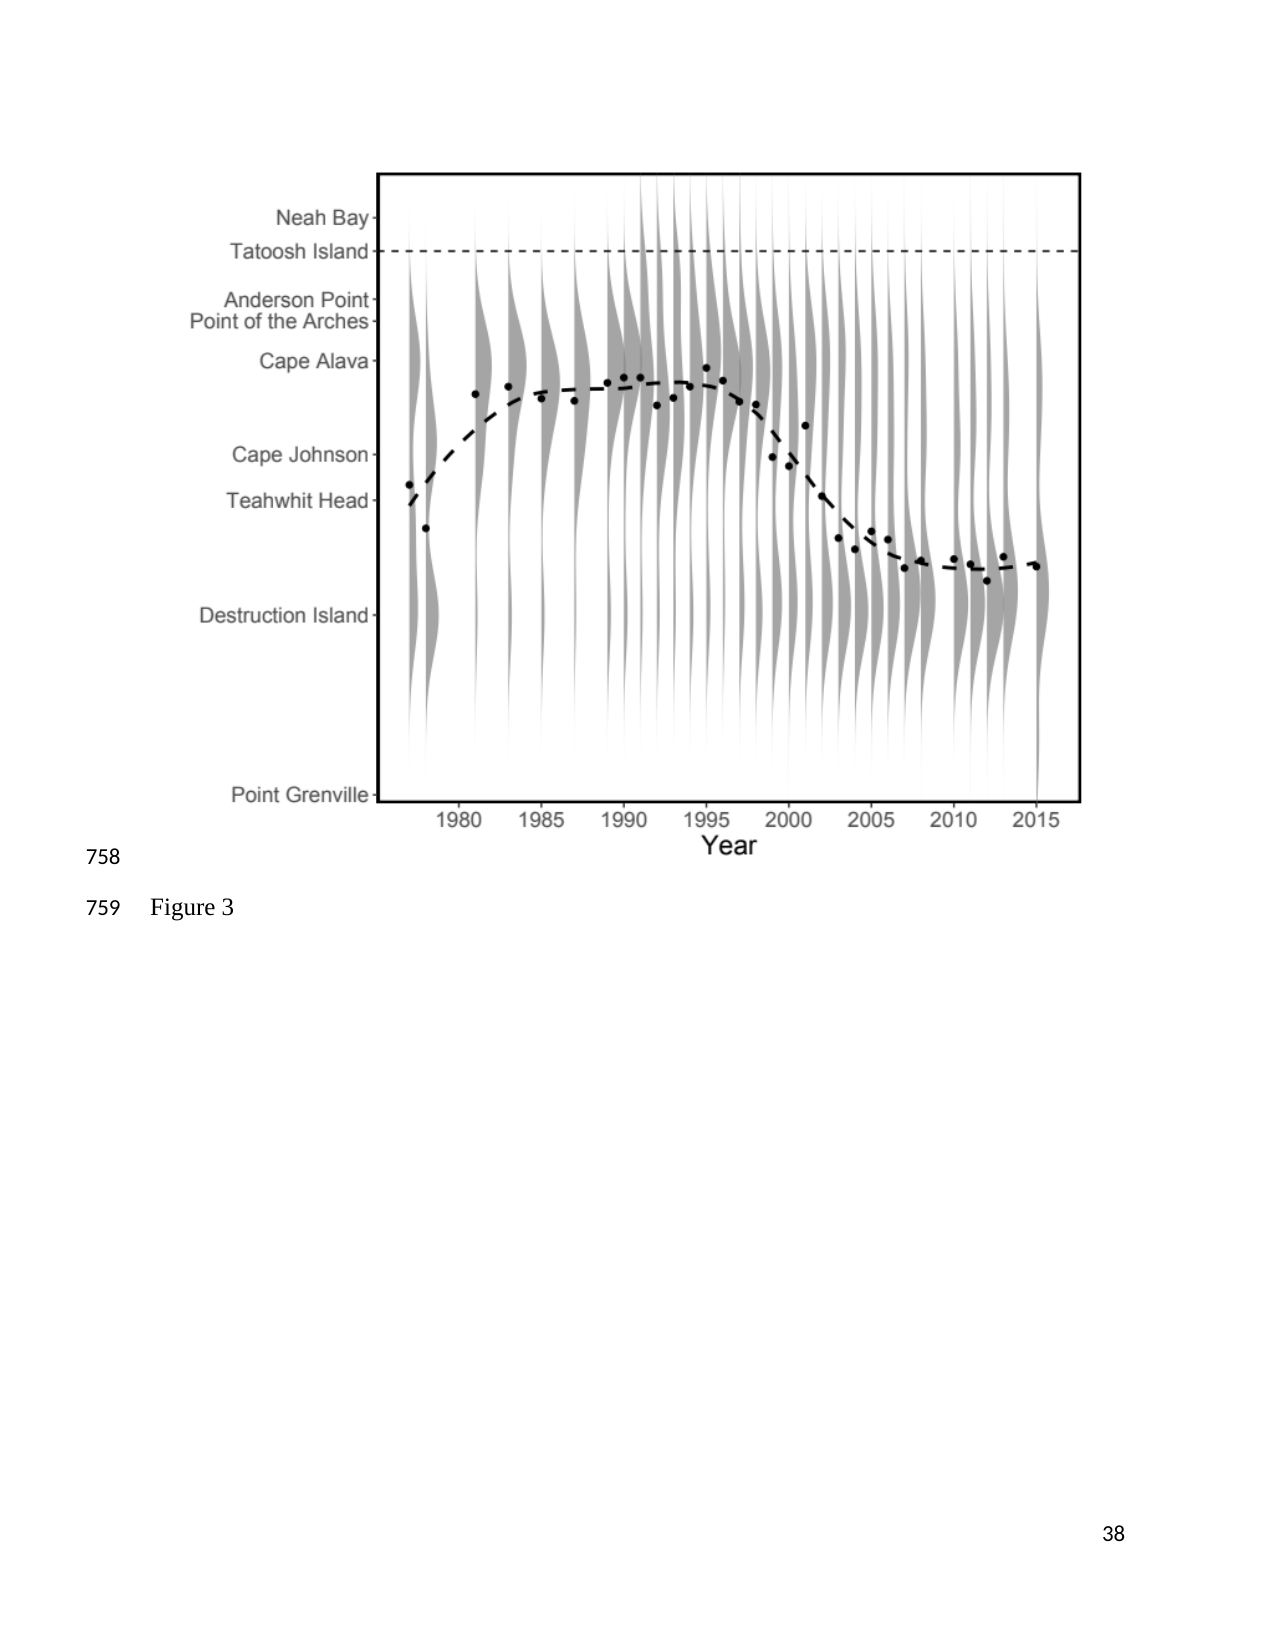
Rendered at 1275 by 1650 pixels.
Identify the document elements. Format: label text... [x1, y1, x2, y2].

text Figure 3 [150, 892, 1125, 921]
